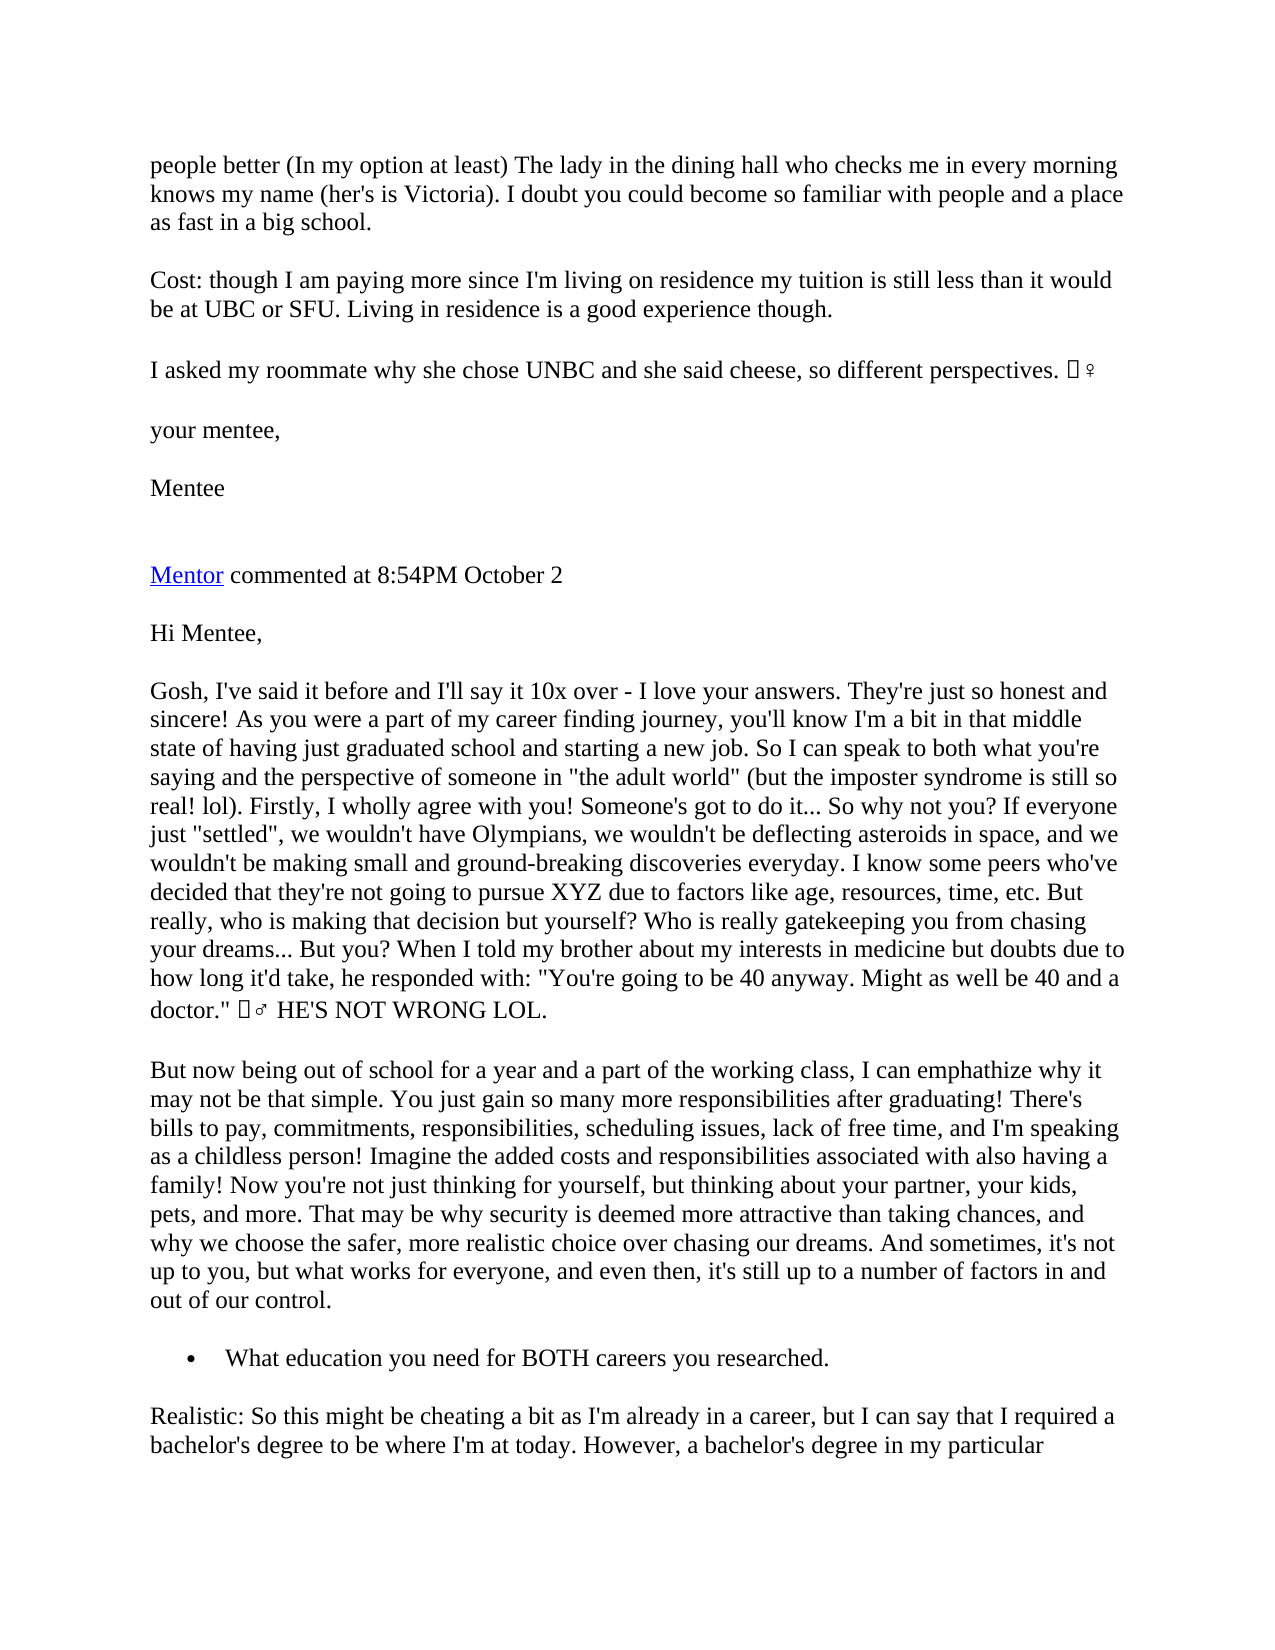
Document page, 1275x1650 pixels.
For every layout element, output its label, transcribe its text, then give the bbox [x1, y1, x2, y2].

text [150, 1401, 1125, 1458]
text Hi Mentee, [150, 618, 1125, 647]
text Cost: though I am paying more since I'm living on residence my tuition is still less than it would be at UBC or SFU. Living in residence is a good experience though. [150, 265, 1125, 323]
text But now being out of school for a year and a part of the working class, I can emphathize why it may not be that simple. You just gain so many more responsibilities after graduating! There's bills to pay, commitments, responsibilities, scheduling issues, lack of free time, and I'm speaking as a childless person! Imagine the added costs and responsibilities associated with also having a family! Now you're not just thinking for yourself, but thinking about your partner, your kids, pets, and more. That may be why security is deemed more attractive than taking chances, and why we choose the safer, more realistic choice over chasing our dreams. And sometimes, it's not up to you, but what works for everyone, and even then, it's still up to a number of factors in and out of our control. [150, 1055, 1125, 1314]
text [150, 150, 1125, 236]
text Gosh, I've said it before and I'll say it 10x over - I love your answers. They're just so honest and sincere! As you were a part of my career finding journey, you'll know I'm a bit in that middle state of having just graduated school and starting a new job. So I can speak to both what you're saying and the perspective of someone in "the adult world" (but the imposter syndrome is still so real! lol). Firstly, I wholly agree with you! Someone's got to do it... So why not you? If everyone just "settled", we wouldn't have Olympians, we wouldn't be deflecting asteroids in space, and we wouldn't be making small and ground-breaking discoveries everyday. I know some peers who've decided that they're not going to pursue XYZ due to factors like age, resources, time, etc. But really, who is making that decision but yourself? Who is really gatekeeping you from chasing your dreams... But you? When I told my brother about my interests in medicine but doubts due to how long it'd take, he responded with: "You're going to be 40 anyway. Might as well be 40 and a doctor." 🤷‍♂️ HE'S NOT WRONG LOL. [150, 676, 1125, 1026]
text Mentee [150, 473, 1125, 502]
list What education you need for BOTH careers you researched. [187, 1343, 1125, 1372]
text your mentee, [150, 415, 1125, 444]
text Mentor commented at 8:54PM October 2 [150, 560, 1125, 589]
text I asked my roommate why she chose UNBC and she said cheese, so different perspectives. 🤷‍♀️ [150, 352, 1125, 386]
